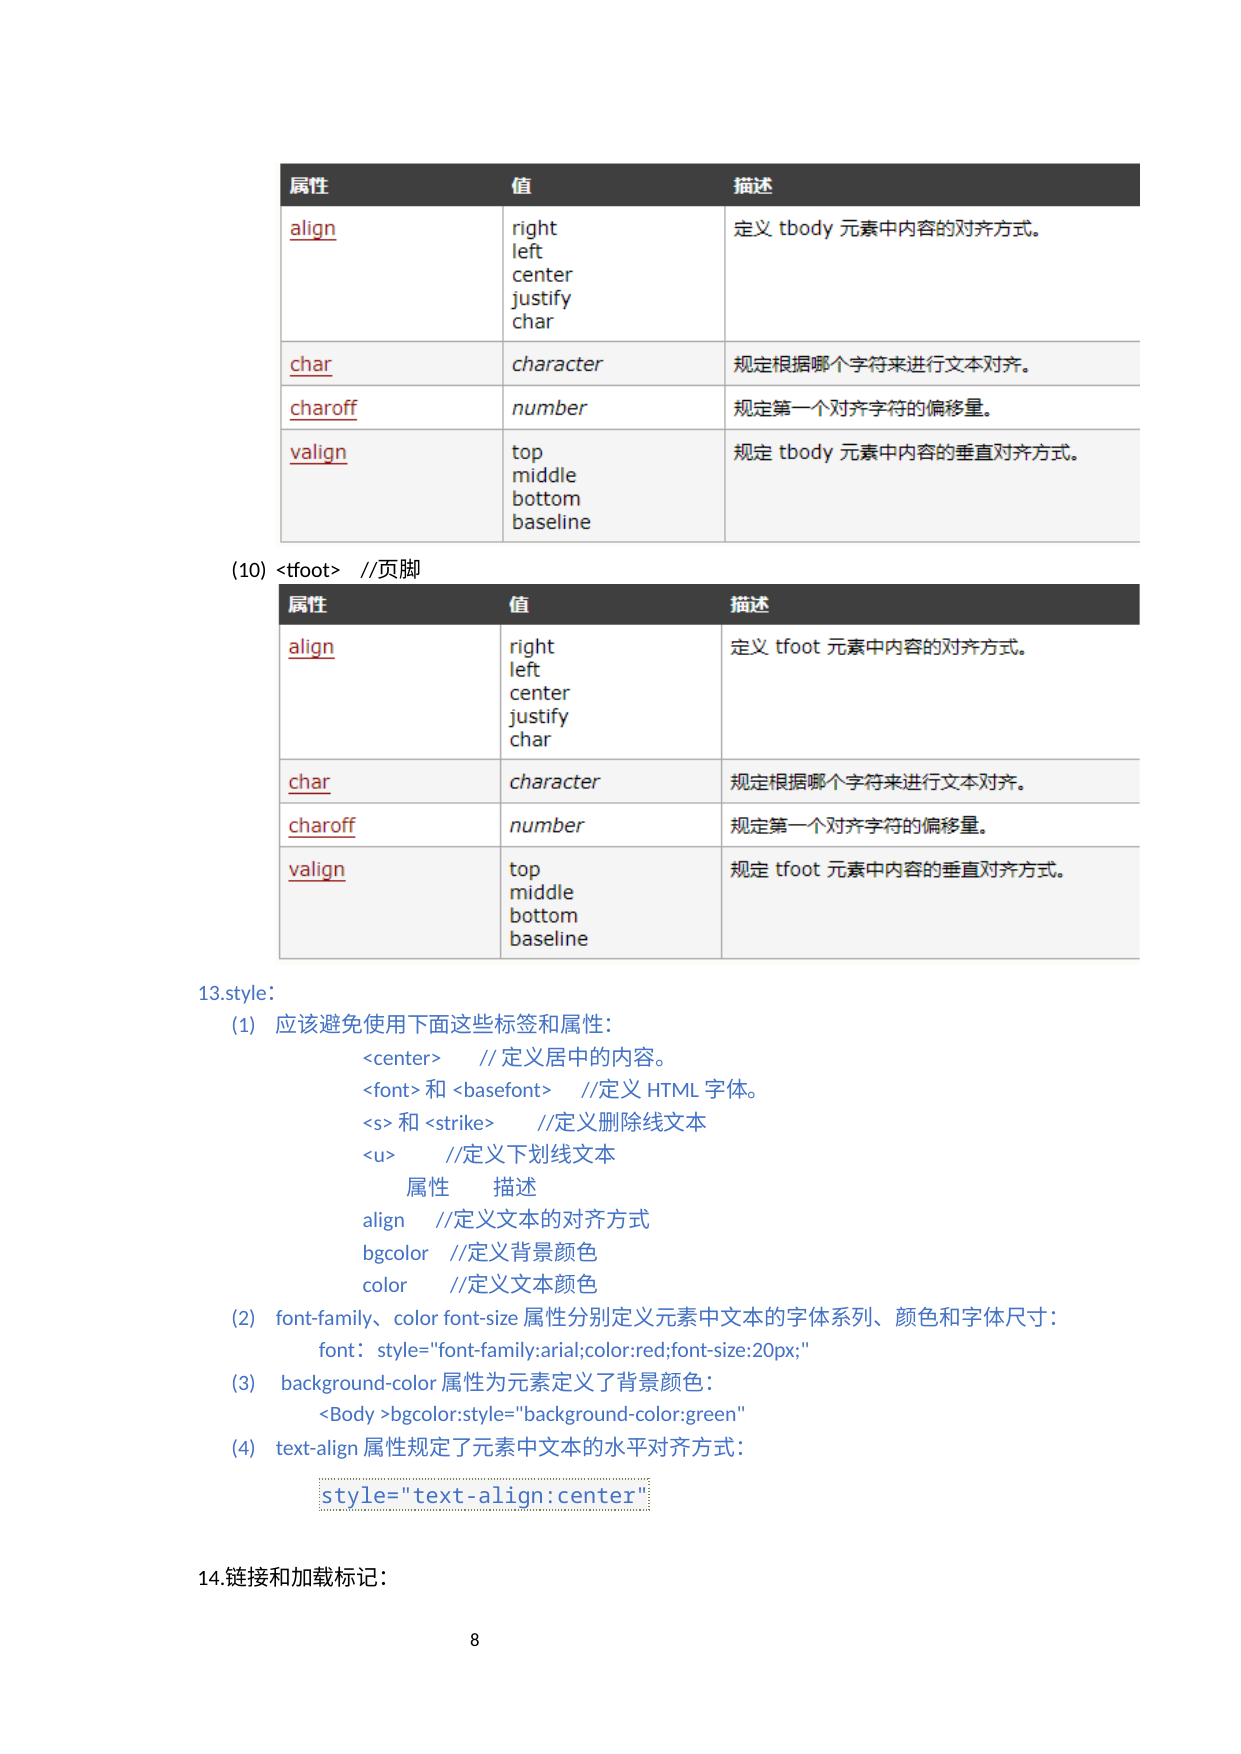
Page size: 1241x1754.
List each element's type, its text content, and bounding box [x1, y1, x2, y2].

list font：style="font-family:arial;color:red;font-size:20px;" [275, 1332, 1053, 1364]
list bgcolor //定义背景颜色 [319, 1234, 1053, 1267]
list 14.链接和加载标记： [187, 1559, 1053, 1592]
list <center> // 定义居中的内容。 [319, 1039, 1053, 1072]
list align //定义文本的对齐方式 [319, 1202, 1053, 1234]
list <tfoot> //页脚 [231, 552, 1053, 584]
list 13.style： [187, 974, 1053, 1007]
list color //定义文本颜色 [319, 1267, 1053, 1299]
list <u> //定义下划线文本 [319, 1137, 1053, 1169]
list background-color 属性为元素定义了背景颜色： [231, 1364, 1053, 1397]
list <Body >bgcolor:style="background-color:green" [275, 1397, 1053, 1429]
picture [275, 162, 1140, 547]
list 属性 描述 [362, 1169, 1053, 1202]
list text-align 属性规定了元素中文本的水平对齐方式： [231, 1429, 1053, 1462]
picture [275, 584, 1140, 965]
list <font> 和 <basefont> //定义 HTML 字体。 [319, 1072, 1053, 1104]
list 应该避免使用下面这些标签和属性： [231, 1007, 1053, 1039]
list style="text-align:center" [275, 1462, 1053, 1527]
list <s> 和 <strike> //定义删除线文本 [319, 1104, 1053, 1137]
list font-family、color font-size 属性分别定义元素中文本的字体系列、颜色和字体尺寸： [231, 1299, 1053, 1332]
